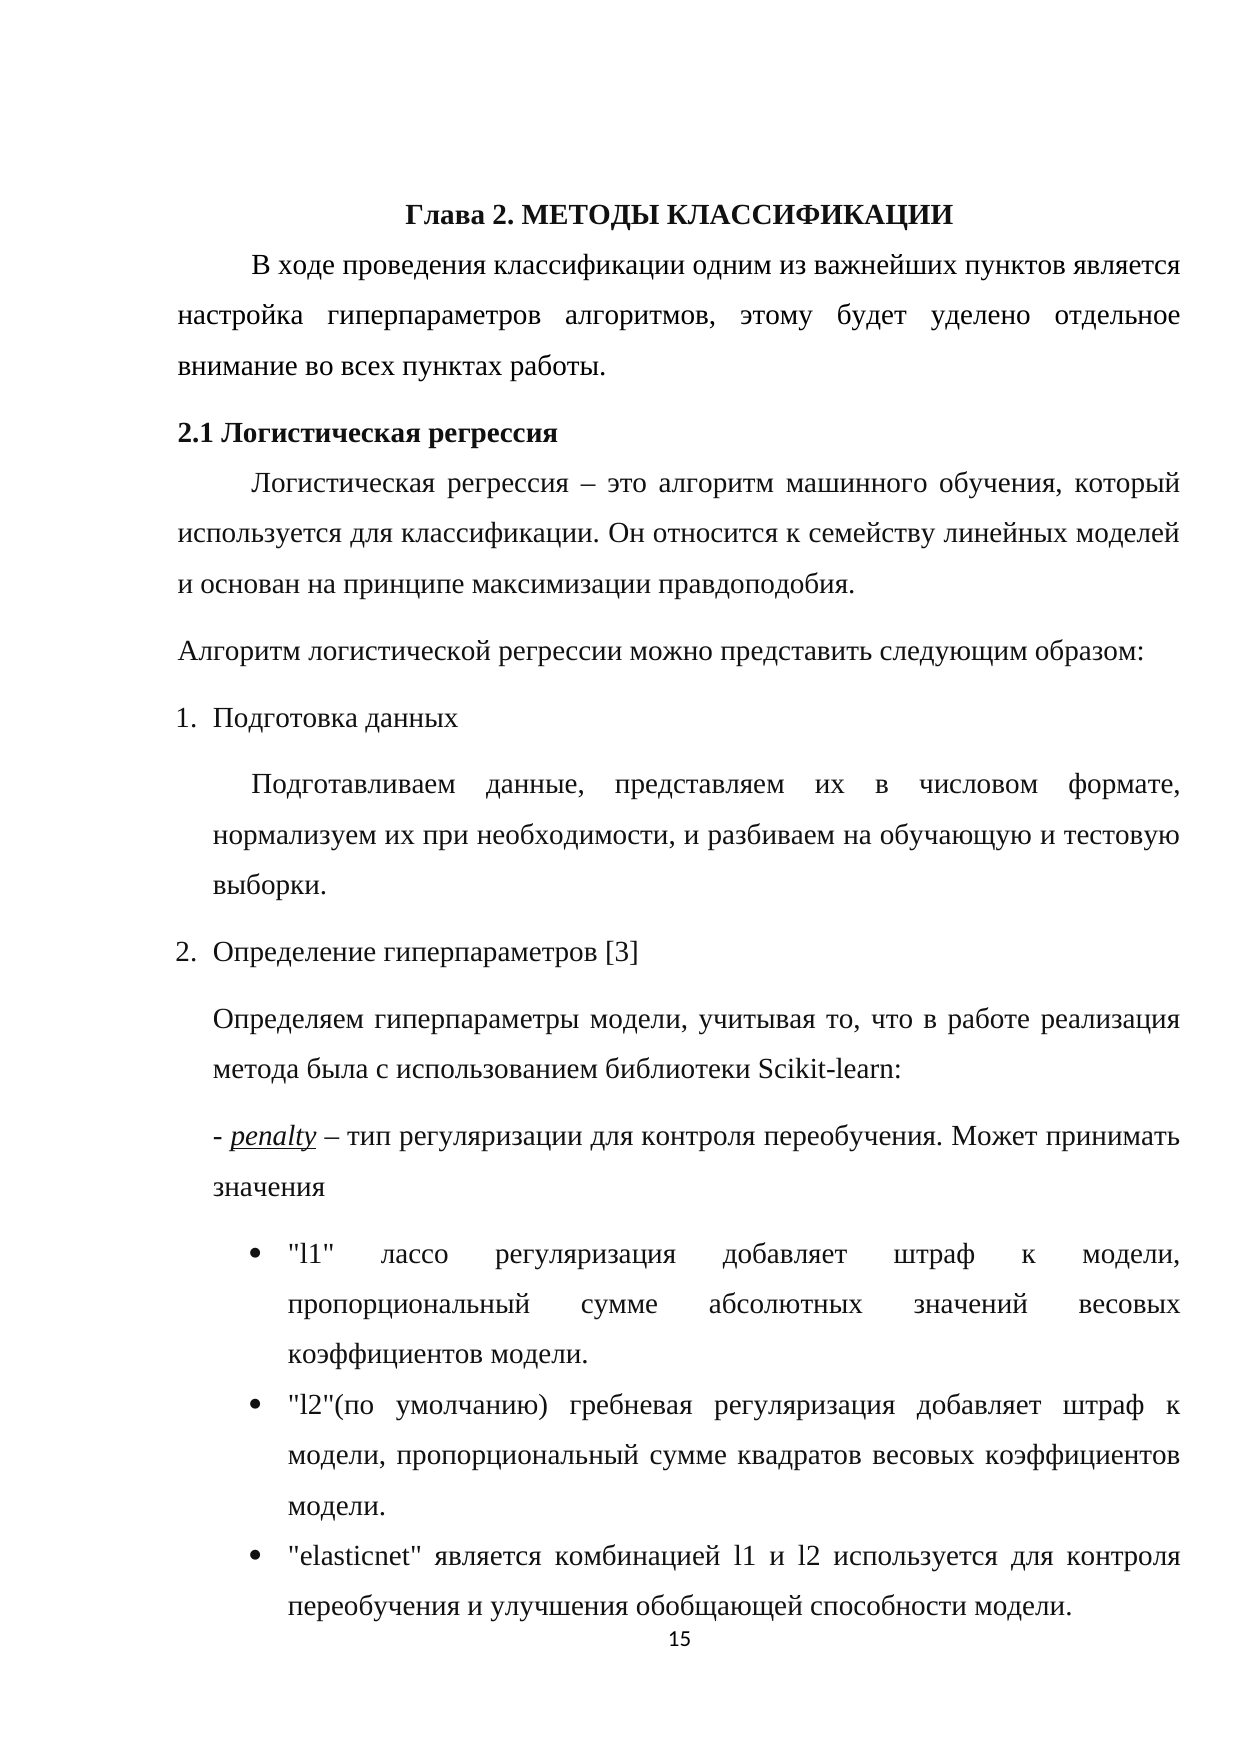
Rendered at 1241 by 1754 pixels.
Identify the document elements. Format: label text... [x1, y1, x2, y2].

text - penalty – тип регуляризации для контроля переобучения. Может принимать значения [213, 1118, 1181, 1202]
list "l2"(по умолчанию) гребневая регуляризация добавляет штраф к модели, пропорциональный сумме квадратов весовых коэффициентов модели. [250, 1387, 1181, 1521]
text В ходе проведения классификации одним из важнейших пунктов является настройка гиперпараметров алгоритмов, этому будет уделено отдельное внимание во всех пунктах работы. [177, 247, 1181, 381]
text Логистическая регрессия – это алгоритм машинного обучения, который используется для классификации. Он относится к семейству линейных моделей и основан на принципе максимизации правдоподобия. [177, 465, 1181, 599]
list "elasticnet" является комбинацией l1 и l2 используется для контроля переобучения и улучшения обобщающей способности модели. [250, 1538, 1181, 1622]
list "l1" лассо регуляризация добавляет штраф к модели, пропорциональный сумме абсолютных значений весовых коэффициентов модели. [250, 1236, 1181, 1370]
text Подготавливаем данные, представляем их в числовом формате, нормализуем их при необходимости, и разбиваем на обучающую и тестовую выборки. [213, 767, 1181, 901]
subtitle Глава 2. МЕТОДЫ КЛАССИФИКАЦИИ [177, 197, 1181, 230]
text Алгоритм логистической регрессии можно представить следующим образом: [177, 633, 1181, 666]
list Подготовка данных [175, 700, 1181, 733]
text Определяем гиперпараметры модели, учитывая то, что в работе реализация метода была с использованием библиотеки Scikit-learn: [213, 1001, 1181, 1085]
list Определение гиперпараметров [3] [175, 934, 1181, 968]
subtitle 2.1 Логистическая регрессия [177, 415, 1181, 448]
